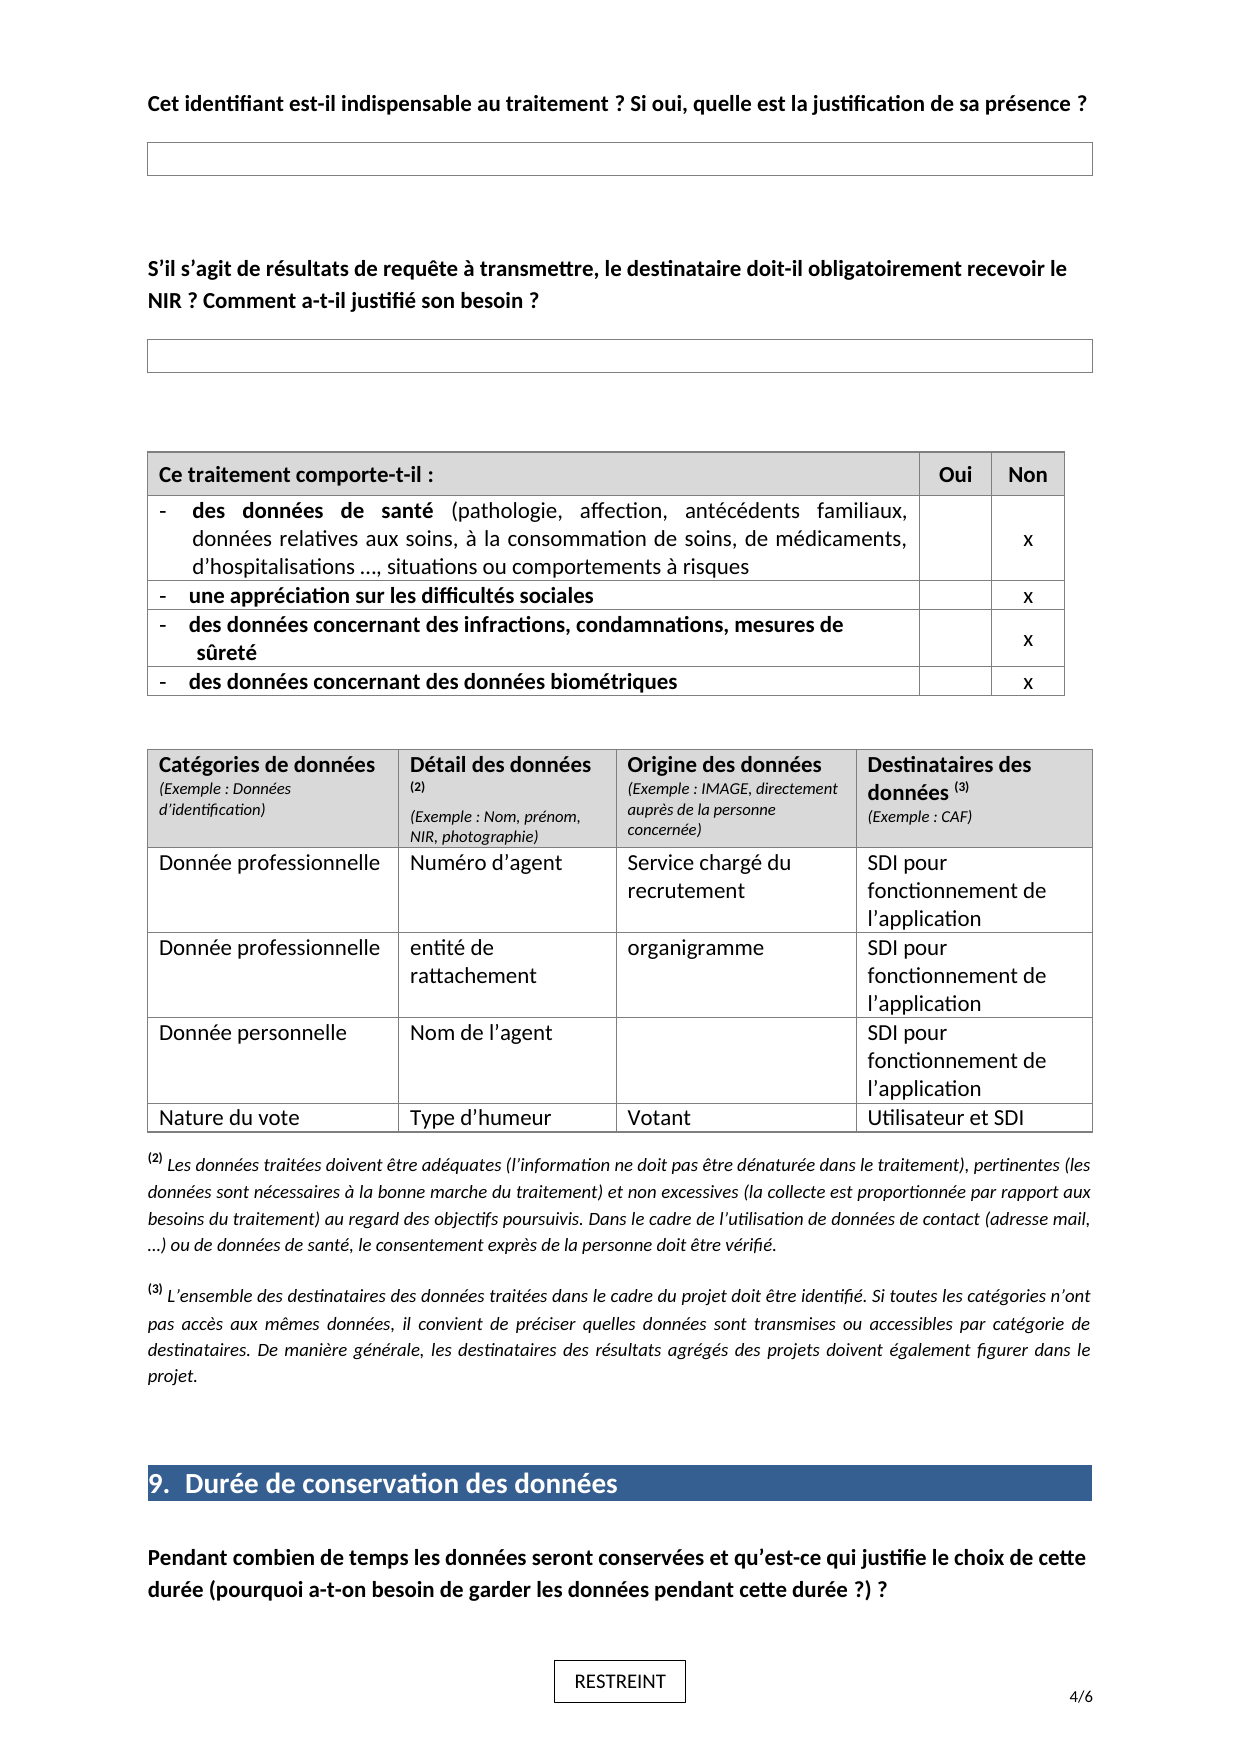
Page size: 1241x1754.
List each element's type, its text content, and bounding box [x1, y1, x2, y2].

table_cell x [992, 610, 1064, 666]
table_cell x [992, 496, 1064, 580]
table_cell Service chargé du recrutement [617, 848, 856, 932]
text Pendant combien de temps les données seront conservées et qu’est-ce qui justifie le choix de cette durée (pourquoi a-t-on besoin de garder les données pendant cette durée ?) ? [148, 1543, 1092, 1603]
table_cell Donnée professionnelle [148, 933, 398, 1017]
table_cell [920, 610, 991, 666]
table_cell [920, 496, 991, 580]
table_cell Votant [617, 1104, 856, 1131]
table_header Oui [920, 453, 991, 495]
table_header Destinataires des données (3) (Exemple : CAF) [857, 750, 1092, 847]
table_cell Type d’humeur [399, 1104, 616, 1131]
table_header Catégories de données (Exemple : Données d’identification) [148, 750, 398, 847]
table_cell Nom de l’agent [399, 1018, 616, 1102]
table_cell SDI pour fonctionnement de l’application [857, 848, 1092, 932]
text S’il s’agit de résultats de requête à transmettre, le destinataire doit-il obligatoirement recevoir le NIR ? Comment a-t-il justifié son besoin ? [148, 254, 1092, 314]
table_cell [617, 1018, 856, 1102]
text (2) Les données traitées doivent être adéquates (l’information ne doit pas être dénaturée dans le traitement), pertinentes (les données sont nécessaires à la bonne marche du traitement) et non excessives (la collecte est proportionnée par rapport aux besoins du traitement) au regard des objectifs poursuivis. Dans le cadre de l’utilisation de données de contact (adresse mail, …) ou de données de santé, le consentement exprès de la personne doit être vérifié. [148, 1149, 1092, 1256]
table_cell organigramme [617, 933, 856, 1017]
table_cell SDI pour fonctionnement de l’application [857, 1018, 1092, 1102]
table_header Origine des données (Exemple : IMAGE, directement auprès de la personne concernée) [617, 750, 856, 847]
table_cell [920, 581, 991, 609]
table_header Détail des données (2) (Exemple : Nom, prénom, NIR, photographie) [399, 750, 616, 847]
table_cell x [992, 667, 1064, 695]
table_cell des données concernant des infractions, condamnations, mesures de sûreté [148, 610, 919, 666]
table_header Non [992, 453, 1064, 495]
table_cell Numéro d’agent [399, 848, 616, 932]
table_cell des données de santé (pathologie, affection, antécédents familiaux, données relatives aux soins, à la consommation de soins, de médicaments, d’hospitalisations …, situations ou comportements à risques [148, 496, 919, 580]
table_cell une appréciation sur les difficultés sociales [148, 581, 919, 609]
text Cet identifiant est-il indispensable au traitement ? Si oui, quelle est la justification de sa présence ? [148, 89, 1092, 117]
table_cell SDI pour fonctionnement de l’application [857, 933, 1092, 1017]
table_cell [920, 667, 991, 695]
table_cell des données concernant des données biométriques [148, 667, 919, 695]
table_cell Donnée personnelle [148, 1018, 398, 1102]
table_cell x [992, 581, 1064, 609]
list Durée de conservation des données [148, 1465, 1092, 1501]
text (3) L’ensemble des destinataires des données traitées dans le cadre du projet doit être identifié. Si toutes les catégories n’ont pas accès aux mêmes données, il convient de préciser quelles données sont transmises ou accessibles par catégorie de destinataires. De manière générale, les destinataires des résultats agrégés des projets doivent également figurer dans le projet. [148, 1281, 1092, 1388]
table_cell Nature du vote [148, 1104, 398, 1131]
table_cell entité de rattachement [399, 933, 616, 1017]
table_cell Donnée professionnelle [148, 848, 398, 932]
table_header Ce traitement comporte-t-il : [148, 453, 919, 495]
table_cell Utilisateur et SDI [857, 1104, 1092, 1131]
